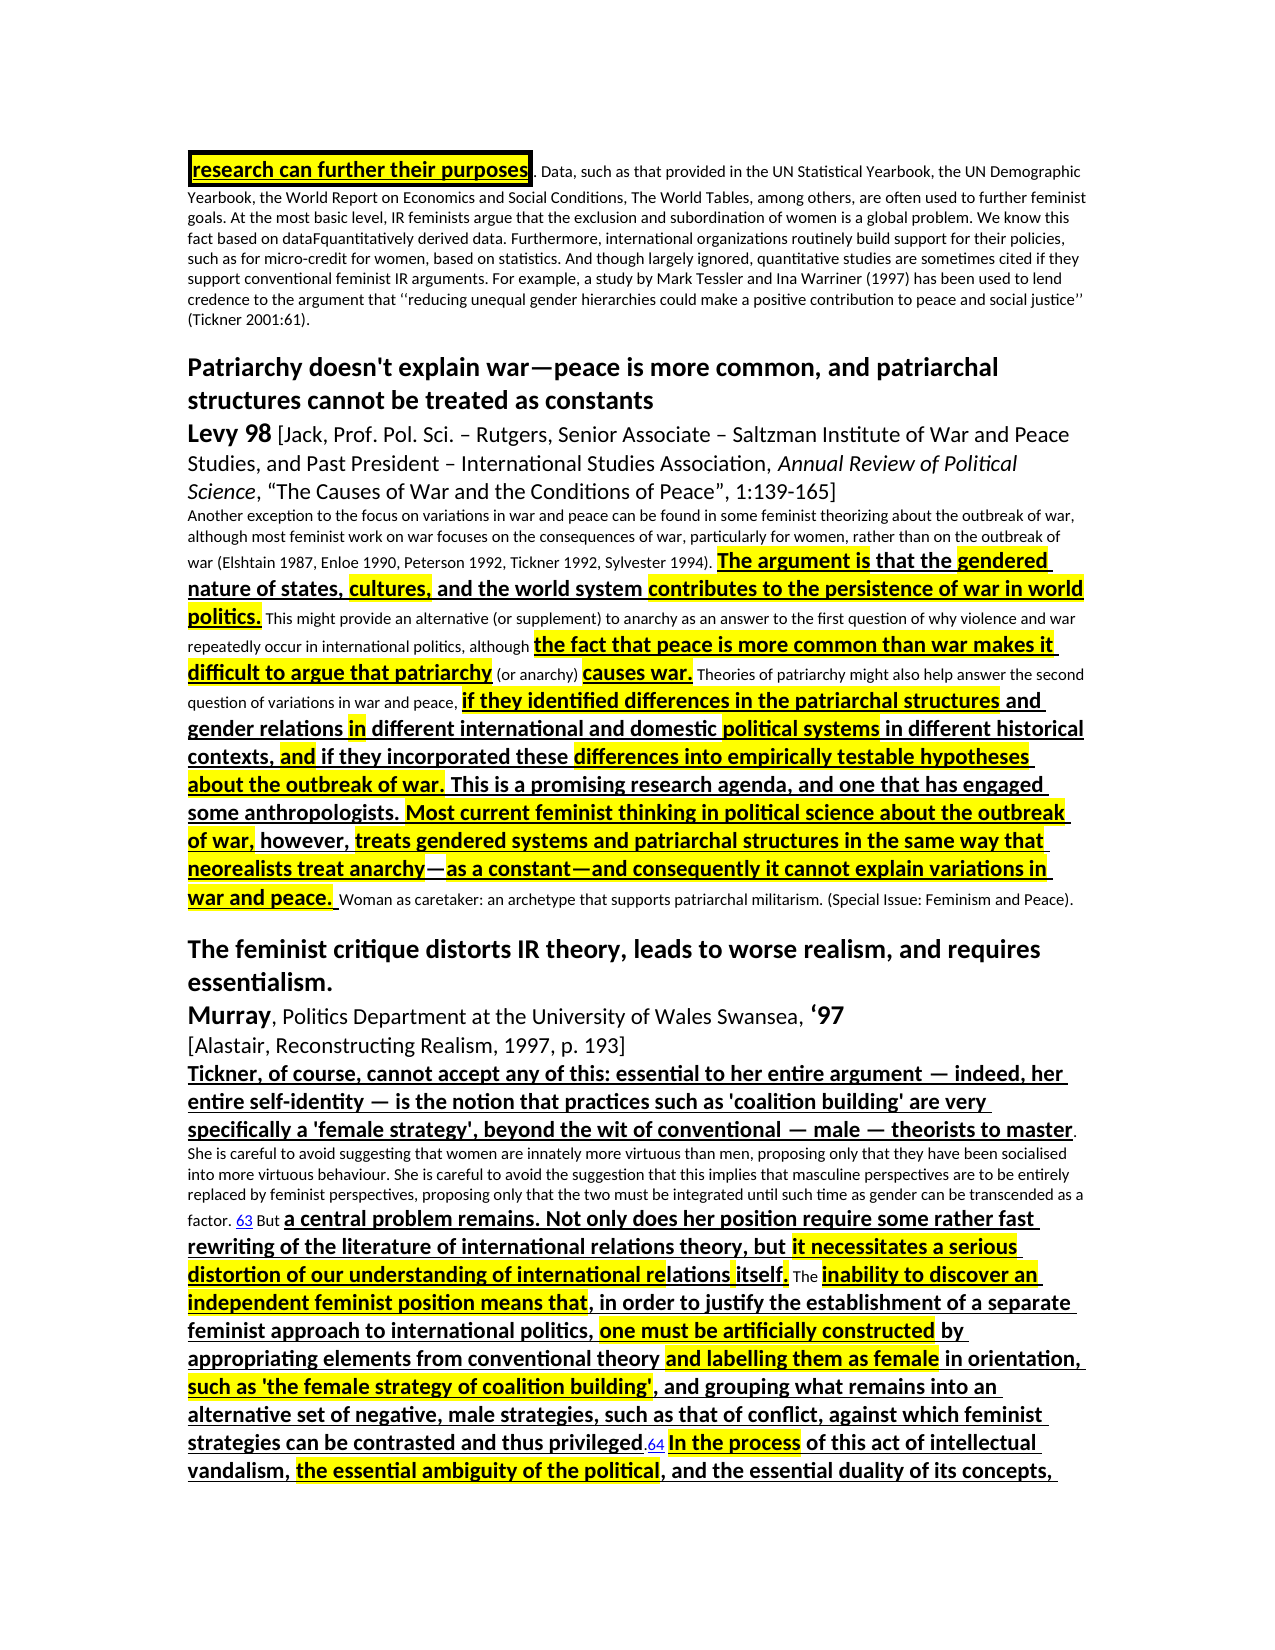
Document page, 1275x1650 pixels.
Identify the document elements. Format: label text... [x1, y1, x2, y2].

text Murray, Politics Department at the University of Wales Swansea, ‘97 [187, 998, 1087, 1031]
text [187, 1059, 1087, 1484]
subtitle The feminist critique distorts IR theory, leads to worse realism, and requires essentialism. [187, 932, 1087, 998]
text Another exception to the focus on variations in war and peace can be found in some feminist theorizing about the outbreak of war, although most feminist work on war focuses on the consequences of war, particularly for women, rather than on the outbreak of war (Elshtain 1987, Enloe 1990, Peterson 1992, Tickner 1992, Sylvester 1994). The argument is that the gendered nature of states, cultures, and the world system contributes to the persistence of war in world politics. This might provide an alternative (or supplement) to anarchy as an answer to the first question of why violence and war repeatedly occur in international politics, although the fact that peace is more common than war makes it difficult to argue that patriarchy (or anarchy) causes war. Theories of patriarchy might also help answer the second question of variations in war and peace, if they identified differences in the patriarchal structures and gender relations in different international and domestic political systems in different historical contexts, and if they incorporated these differences into empirically testable hypotheses about the outbreak of war. This is a promising research agenda, and one that has engaged some anthropologists. Most current feminist thinking in political science about the outbreak of war, however, treats gendered systems and patriarchal structures in the same way that neorealists treat anarchy—as a constant—and consequently it cannot explain variations in war and peace. Woman as caretaker: an archetype that supports patriarchal militarism. (Special Issue: Feminism and Peace). [187, 506, 1087, 911]
text [Alastair, Reconstructing Realism, 1997, p. 193] [187, 1031, 1087, 1059]
subtitle Patriarchy doesn't explain war—peace is more common, and patriarchal structures cannot be treated as constants [187, 350, 1087, 416]
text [187, 150, 1087, 329]
text Levy 98 [Jack, Prof. Pol. Sci. – Rutgers, Senior Associate – Saltzman Institute of War and Peace Studies, and Past President – International Studies Association, Annual Review of Political Science, “The Causes of War and the Conditions of Peace”, 1:139-165] [187, 416, 1087, 506]
